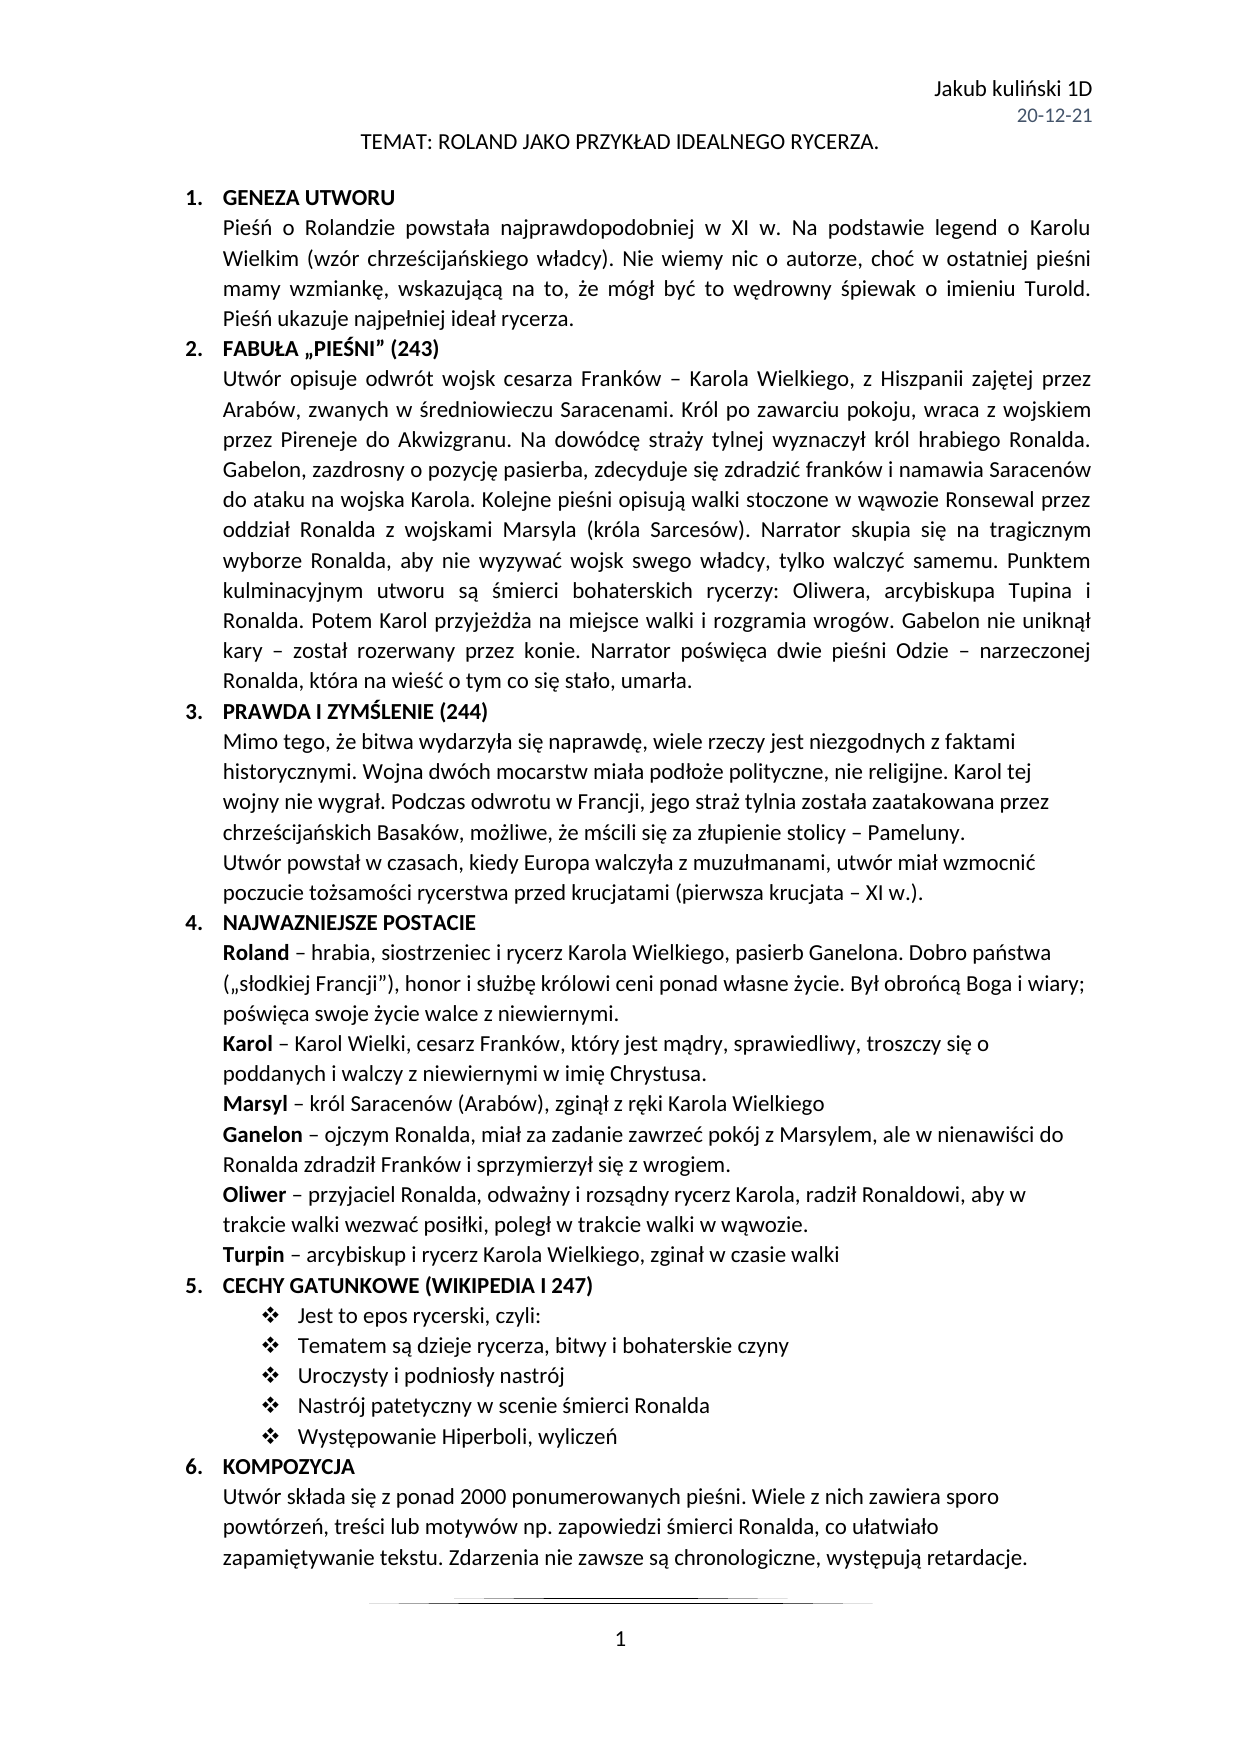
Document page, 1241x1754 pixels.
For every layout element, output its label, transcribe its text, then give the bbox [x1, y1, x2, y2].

list PRAWDA I ZYMŚLENIE (244) [185, 697, 1093, 725]
list Tematem są dzieje rycerza, bitwy i bohaterskie czyny [260, 1331, 1093, 1359]
list Utwór powstał w czasach, kiedy Europa walczyła z muzułmanami, utwór miał wzmocnić poczucie tożsamości rycerstwa przed krucjatami (pierwsza krucjata – XI w.). [223, 848, 1093, 906]
list Marsyl – król Saracenów (Arabów), zginął z ręki Karola Wielkiego [223, 1089, 1093, 1117]
list Utwór opisuje odwrót wojsk cesarza Franków – Karola Wielkiego, z Hiszpanii zajętej przez Arabów, zwanych w średniowieczu Saracenami. Król po zawarciu pokoju, wraca z wojskiem przez Pireneje do Akwizgranu. Na dowódcę straży tylnej wyznaczył król hrabiego Ronalda. Gabelon, zazdrosny o pozycję pasierba, zdecyduje się zdradzić franków i namawia Saracenów do ataku na wojska Karola. Kolejne pieśni opisują walki stoczone w wąwozie Ronsewal przez oddział Ronalda z wojskami Marsyla (króla Sarcesów). Narrator skupia się na tragicznym wyborze Ronalda, aby nie wyzywać wojsk swego władcy, tylko walczyć samemu. Punktem kulminacyjnym utworu są śmierci bohaterskich rycerzy: Oliwera, arcybiskupa Tupina i Ronalda. Potem Karol przyjeżdża na miejsce walki i rozgramia wrogów. Gabelon nie uniknął kary – został rozerwany przez konie. Narrator poświęca dwie pieśni Odzie – narzeczonej Ronalda, która na wieść o tym co się stało, umarła. [223, 364, 1093, 694]
list Występowanie Hiperboli, wyliczeń [260, 1422, 1093, 1450]
list Jest to epos rycerski, czyli: [260, 1301, 1093, 1329]
list Mimo tego, że bitwa wydarzyła się naprawdę, wiele rzeczy jest niezgodnych z faktami historycznymi. Wojna dwóch mocarstw miała podłoże polityczne, nie religijne. Karol tej wojny nie wygrał. Podczas odwrotu w Francji, jego straż tylnia została zaatakowana przez chrześcijańskich Basaków, możliwe, że mścili się za złupienie stolicy – Pameluny. [223, 727, 1093, 846]
list Roland – hrabia, siostrzeniec i rycerz Karola Wielkiego, pasierb Ganelona. Dobro państwa („słodkiej Francji”), honor i służbę królowi ceni ponad własne życie. Był obrońcą Boga i wiary; poświęca swoje życie walce z niewiernymi. [223, 938, 1093, 1027]
list Turpin – arcybiskup i rycerz Karola Wielkiego, zginał w czasie walki [223, 1241, 1093, 1268]
list Uroczysty i podniosły nastrój [260, 1361, 1093, 1389]
list GENEZA UTWORU [185, 183, 1093, 211]
list Karol – Karol Wielki, cesarz Franków, który jest mądry, sprawiedliwy, troszczy się o poddanych i walczy z niewiernymi w imię Chrystusa. [223, 1029, 1093, 1087]
list FABUŁA „PIEŚNI” (243) [185, 334, 1093, 362]
list Nastrój patetyczny w scenie śmierci Ronalda [260, 1392, 1093, 1419]
list Oliwer – przyjaciel Ronalda, odważny i rozsądny rycerz Karola, radził Ronaldowi, aby w trakcie walki wezwać posiłki, poległ w trakcie walki w wąwozie. [223, 1180, 1093, 1238]
list KOMPOZYCJA [185, 1452, 1093, 1480]
list CECHY GATUNKOWE (WIKIPEDIA I 247) [185, 1271, 1093, 1299]
list Pieśń o Rolandzie powstała najprawdopodobniej w XI w. Na podstawie legend o Karolu Wielkim (wzór chrześcijańskiego władcy). Nie wiemy nic o autorze, choć w ostatniej pieśni mamy wzmiankę, wskazującą na to, że mógł być to wędrowny śpiewak o imieniu Turold. Pieśń ukazuje najpełniej ideał rycerza. [223, 213, 1093, 332]
list Utwór składa się z ponad 2000 ponumerowanych pieśni. Wiele z nich zawiera sporo powtórzeń, treści lub motywów np. zapowiedzi śmierci Ronalda, co ułatwiało zapamiętywanie tekstu. Zdarzenia nie zawsze są chronologiczne, występują retardacje. [223, 1482, 1093, 1571]
list NAJWAZNIEJSZE POSTACIE [185, 908, 1093, 936]
list Ganelon – ojczym Ronalda, miał za zadanie zawrzeć pokój z Marsylem, ale w nienawiści do Ronalda zdradził Franków i sprzymierzył się z wrogiem. [223, 1120, 1093, 1178]
